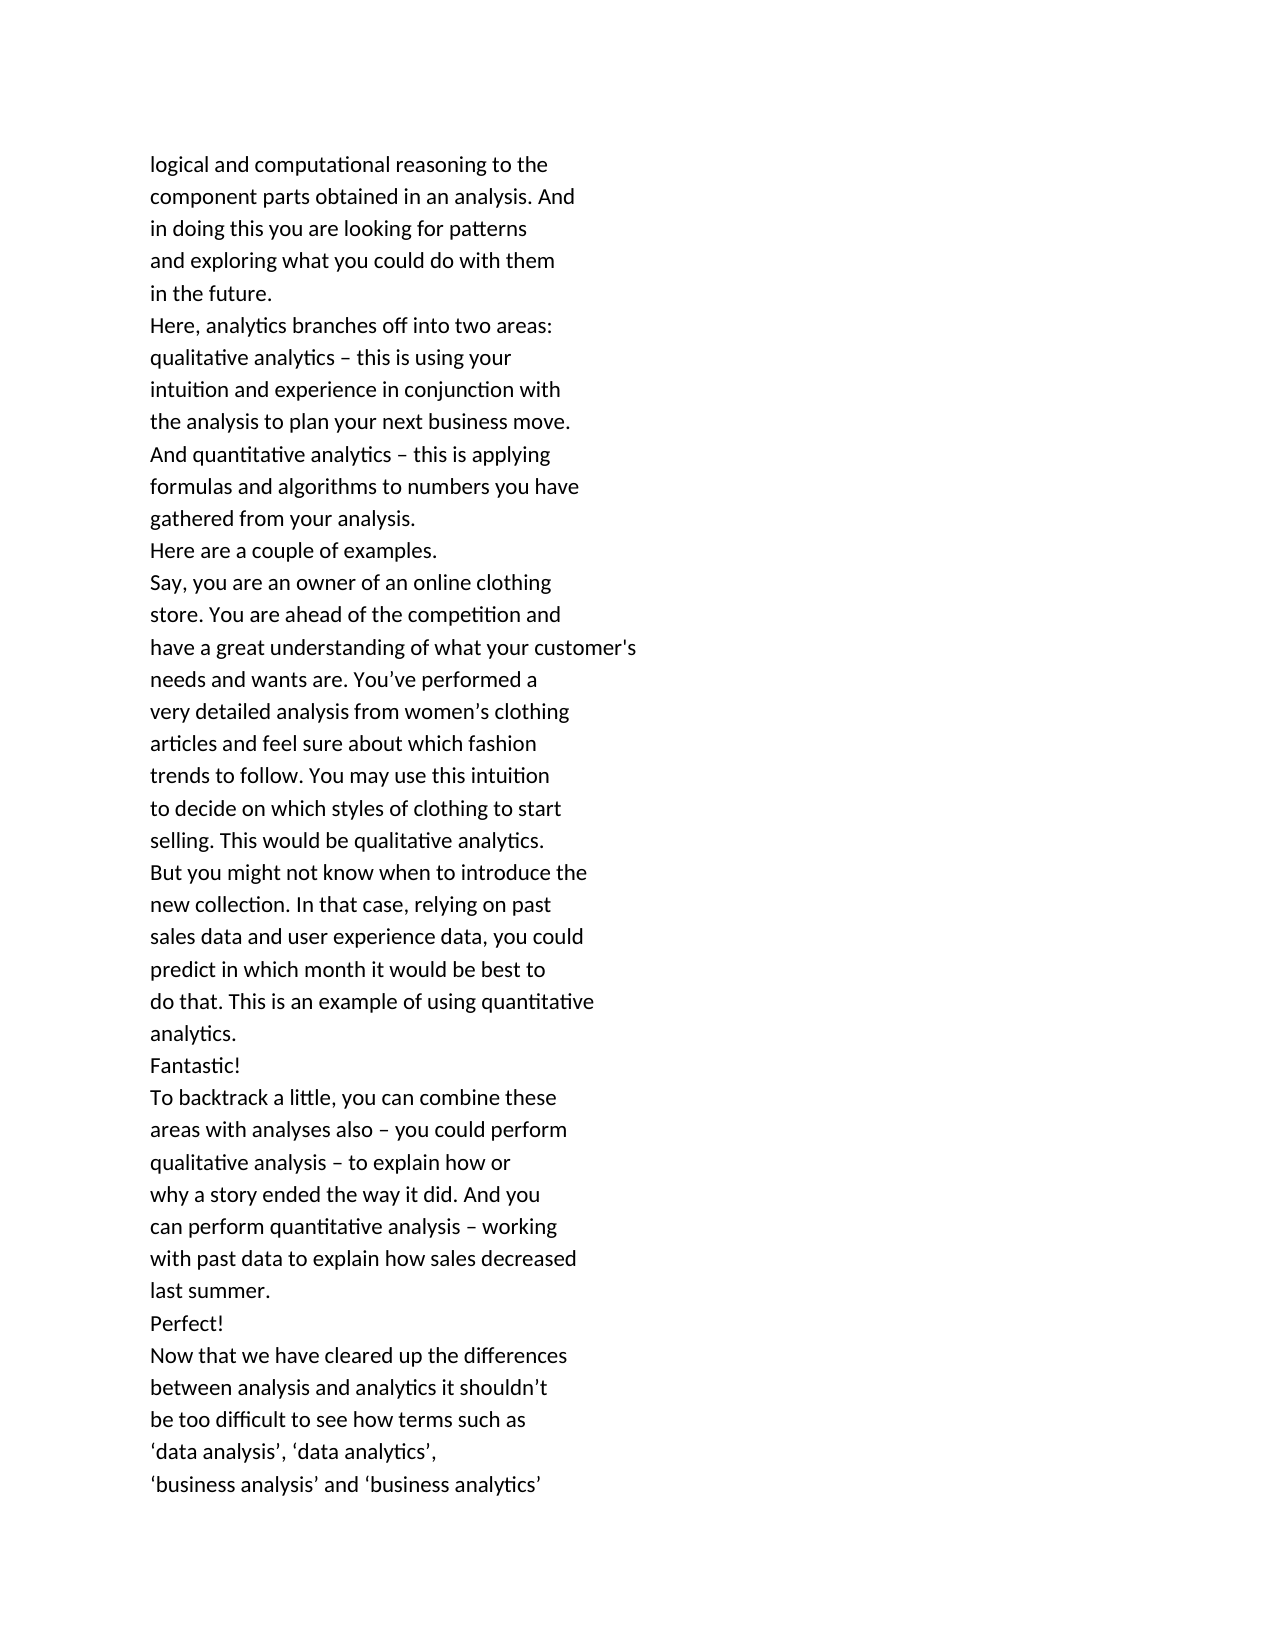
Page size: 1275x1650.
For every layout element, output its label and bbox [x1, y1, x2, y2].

text [150, 150, 1125, 1498]
